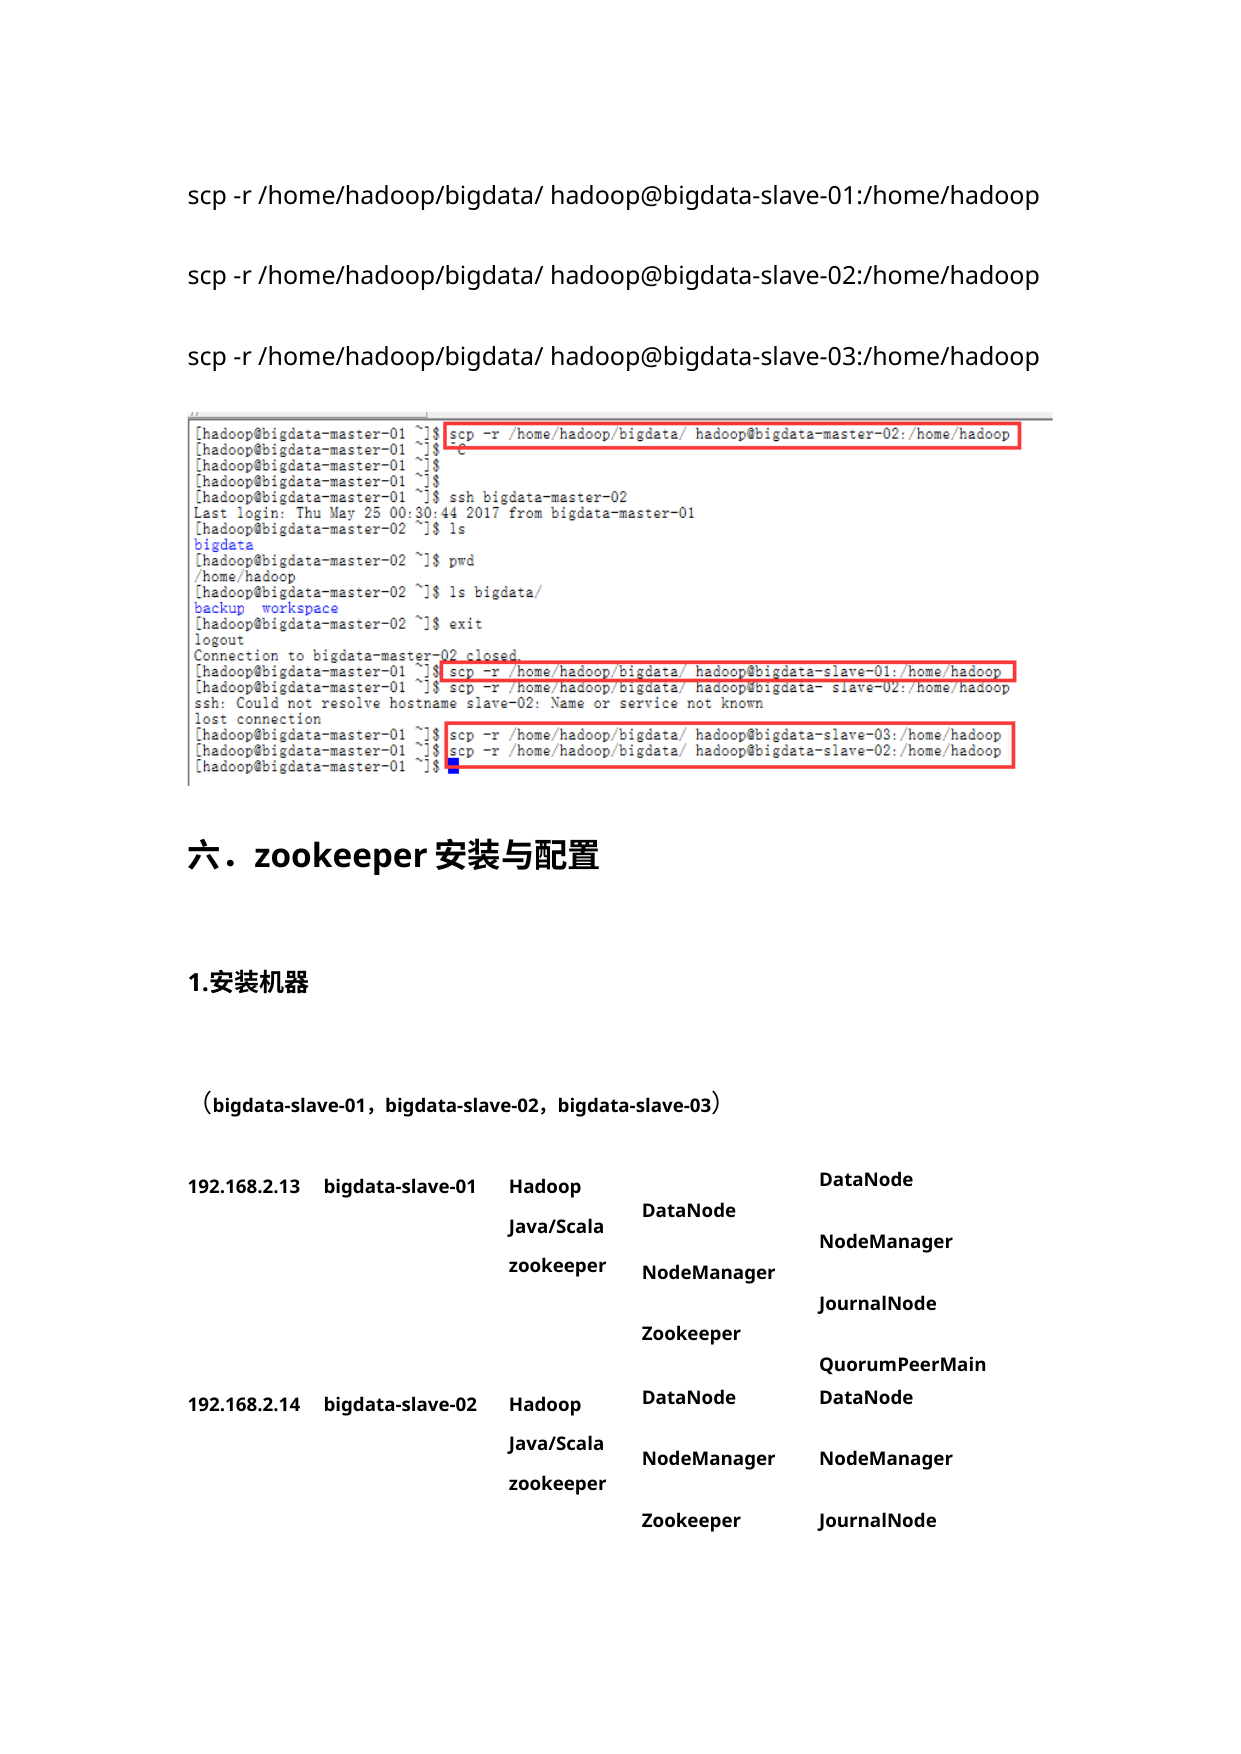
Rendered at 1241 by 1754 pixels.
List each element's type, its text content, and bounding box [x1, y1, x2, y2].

subtitle 1.安装机器 [187, 948, 1053, 1013]
table_header Hadoop Java/Scala zookeeper [498, 1163, 630, 1381]
table_header DataNode NodeManager JournalNode QuorumPeerMain [808, 1163, 1064, 1381]
text scp -r /home/hadoop/bigdata/ hadoop@bigdata-slave-01:/home/hadoop [187, 162, 1053, 227]
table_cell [808, 1381, 1064, 1566]
text scp -r /home/hadoop/bigdata/ hadoop@bigdata-slave-02:/home/hadoop [187, 243, 1053, 308]
table_cell 192.168.2.14 [176, 1381, 312, 1566]
table_cell bigdata-slave-02 [312, 1381, 497, 1566]
text （bigdata-slave-01，bigdata-slave-02，bigdata-slave-03） [187, 1069, 1053, 1134]
table_header 192.168.2.13 [176, 1163, 312, 1381]
picture [187, 412, 1053, 786]
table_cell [498, 1381, 630, 1566]
text scp -r /home/hadoop/bigdata/ hadoop@bigdata-slave-03:/home/hadoop [187, 323, 1053, 388]
table_header bigdata-slave-01 [312, 1163, 497, 1381]
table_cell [630, 1381, 808, 1566]
subtitle 六．zookeeper安装与配置 [187, 821, 1053, 886]
table_header DataNode NodeManager Zookeeper [630, 1163, 808, 1381]
